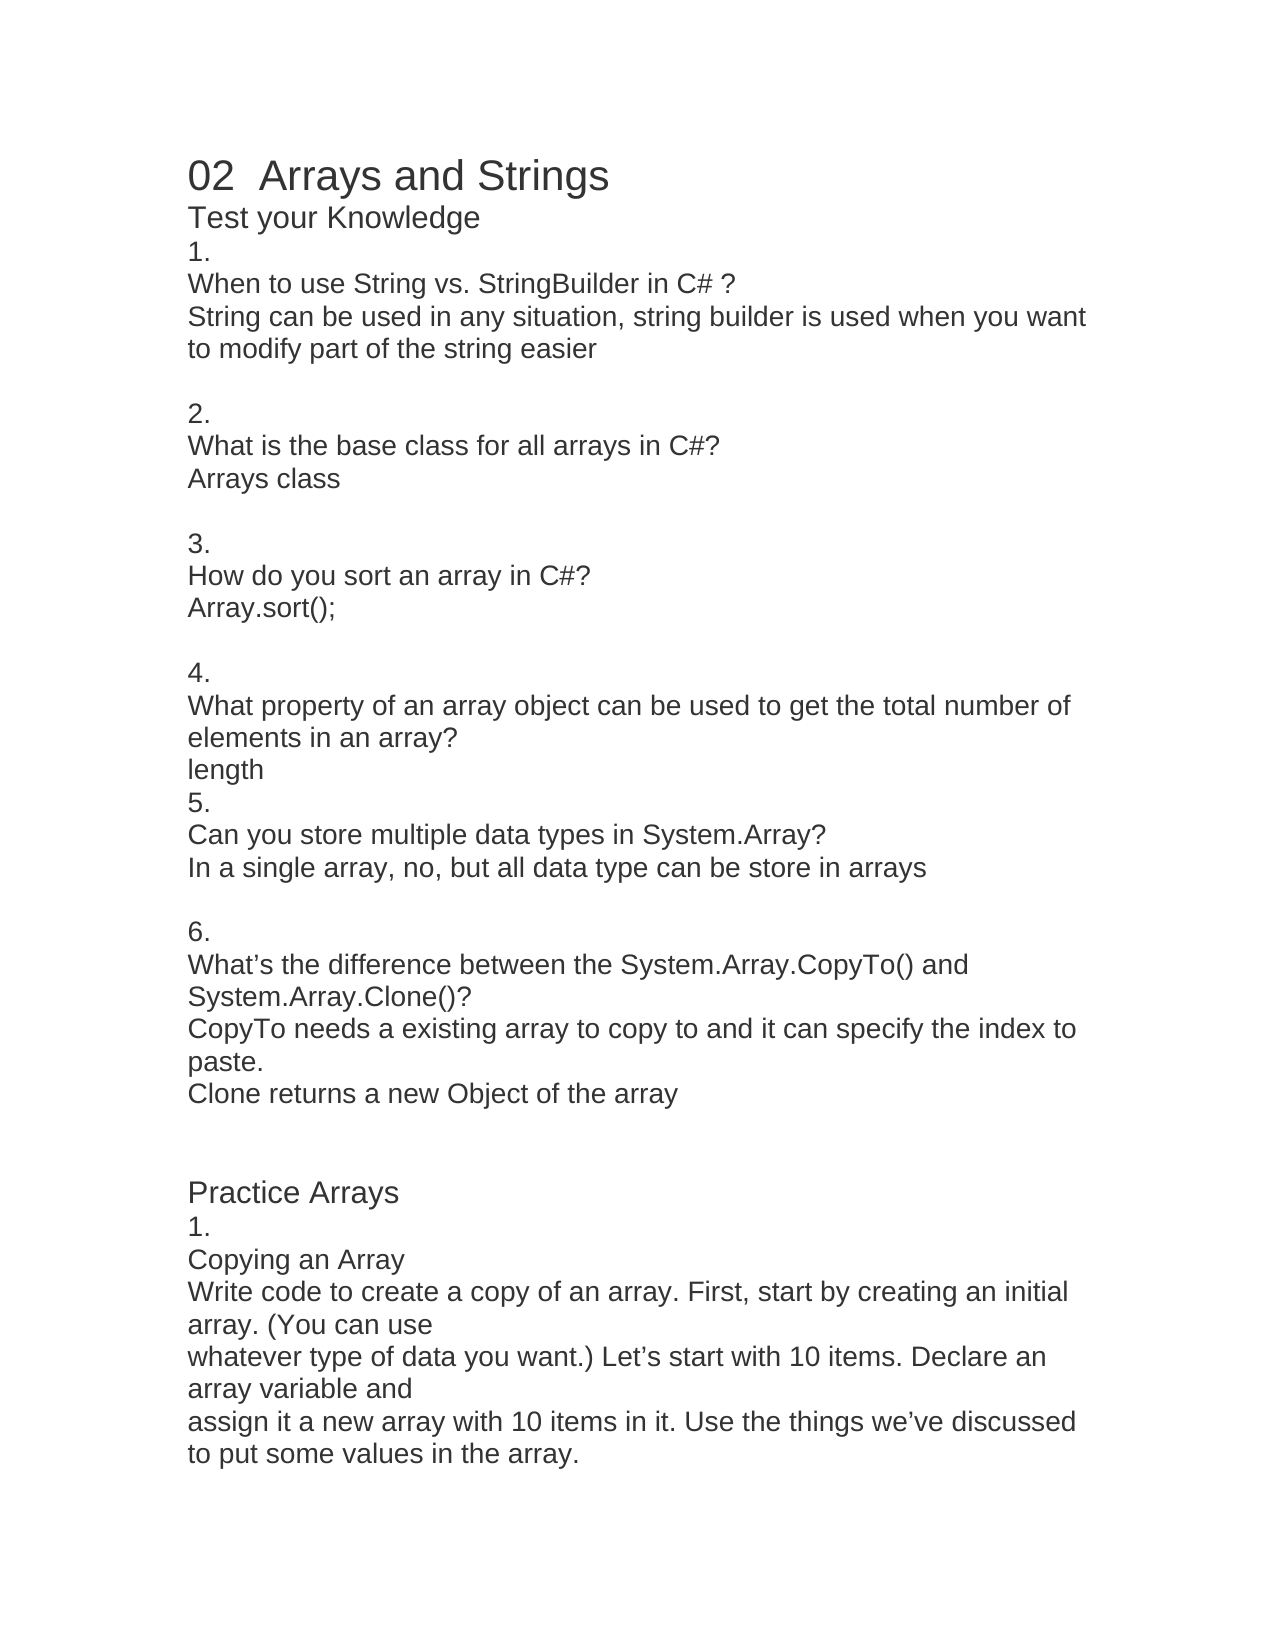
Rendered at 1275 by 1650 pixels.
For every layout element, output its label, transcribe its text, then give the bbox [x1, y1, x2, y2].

text Arrays class [187, 462, 1087, 494]
text Copying an Array [187, 1243, 1087, 1275]
text 3. [187, 527, 1087, 559]
text What is the base class for all arrays in C#? [187, 429, 1087, 462]
text 2. [187, 397, 1087, 429]
text 1. [187, 235, 1087, 267]
text Can you store multiple data types in System.Array? [187, 818, 1087, 851]
text In a single array, no, but all data type can be store in arrays [187, 851, 1087, 883]
text whatever type of data you want.) Let’s start with 10 items. Declare an array variable and [187, 1340, 1087, 1405]
text CopyTo needs a existing array to copy to and it can specify the index to paste. [187, 1012, 1087, 1077]
text What’s the difference between the System.Array.CopyTo() and System.Array.Clone()? [187, 948, 1087, 1012]
text Practice Arrays [187, 1174, 1087, 1210]
text How do you sort an array in C#? [187, 559, 1087, 591]
text Test your Knowledge [187, 199, 1087, 235]
text What property of an array object can be used to get the total number of elements in an array? [187, 688, 1087, 753]
text 02 Arrays and Strings [187, 150, 1087, 199]
text 5. [187, 786, 1087, 818]
text String can be used in any situation, string builder is used when you want to modify part of the string easier [187, 300, 1087, 364]
text 6. [187, 915, 1087, 948]
text Array.sort(); [187, 591, 1087, 624]
text assign it a new array with 10 items in it. Use the things we’ve discussed to put some values in the array. [187, 1405, 1087, 1469]
text 4. [187, 656, 1087, 688]
text Clone returns a new Object of the array [187, 1077, 1087, 1110]
text length [187, 753, 1087, 786]
text 1. [187, 1210, 1087, 1243]
text Write code to create a copy of an array. First, start by creating an initial array. (You can use [187, 1275, 1087, 1340]
text When to use String vs. StringBuilder in C# ? [187, 267, 1087, 300]
